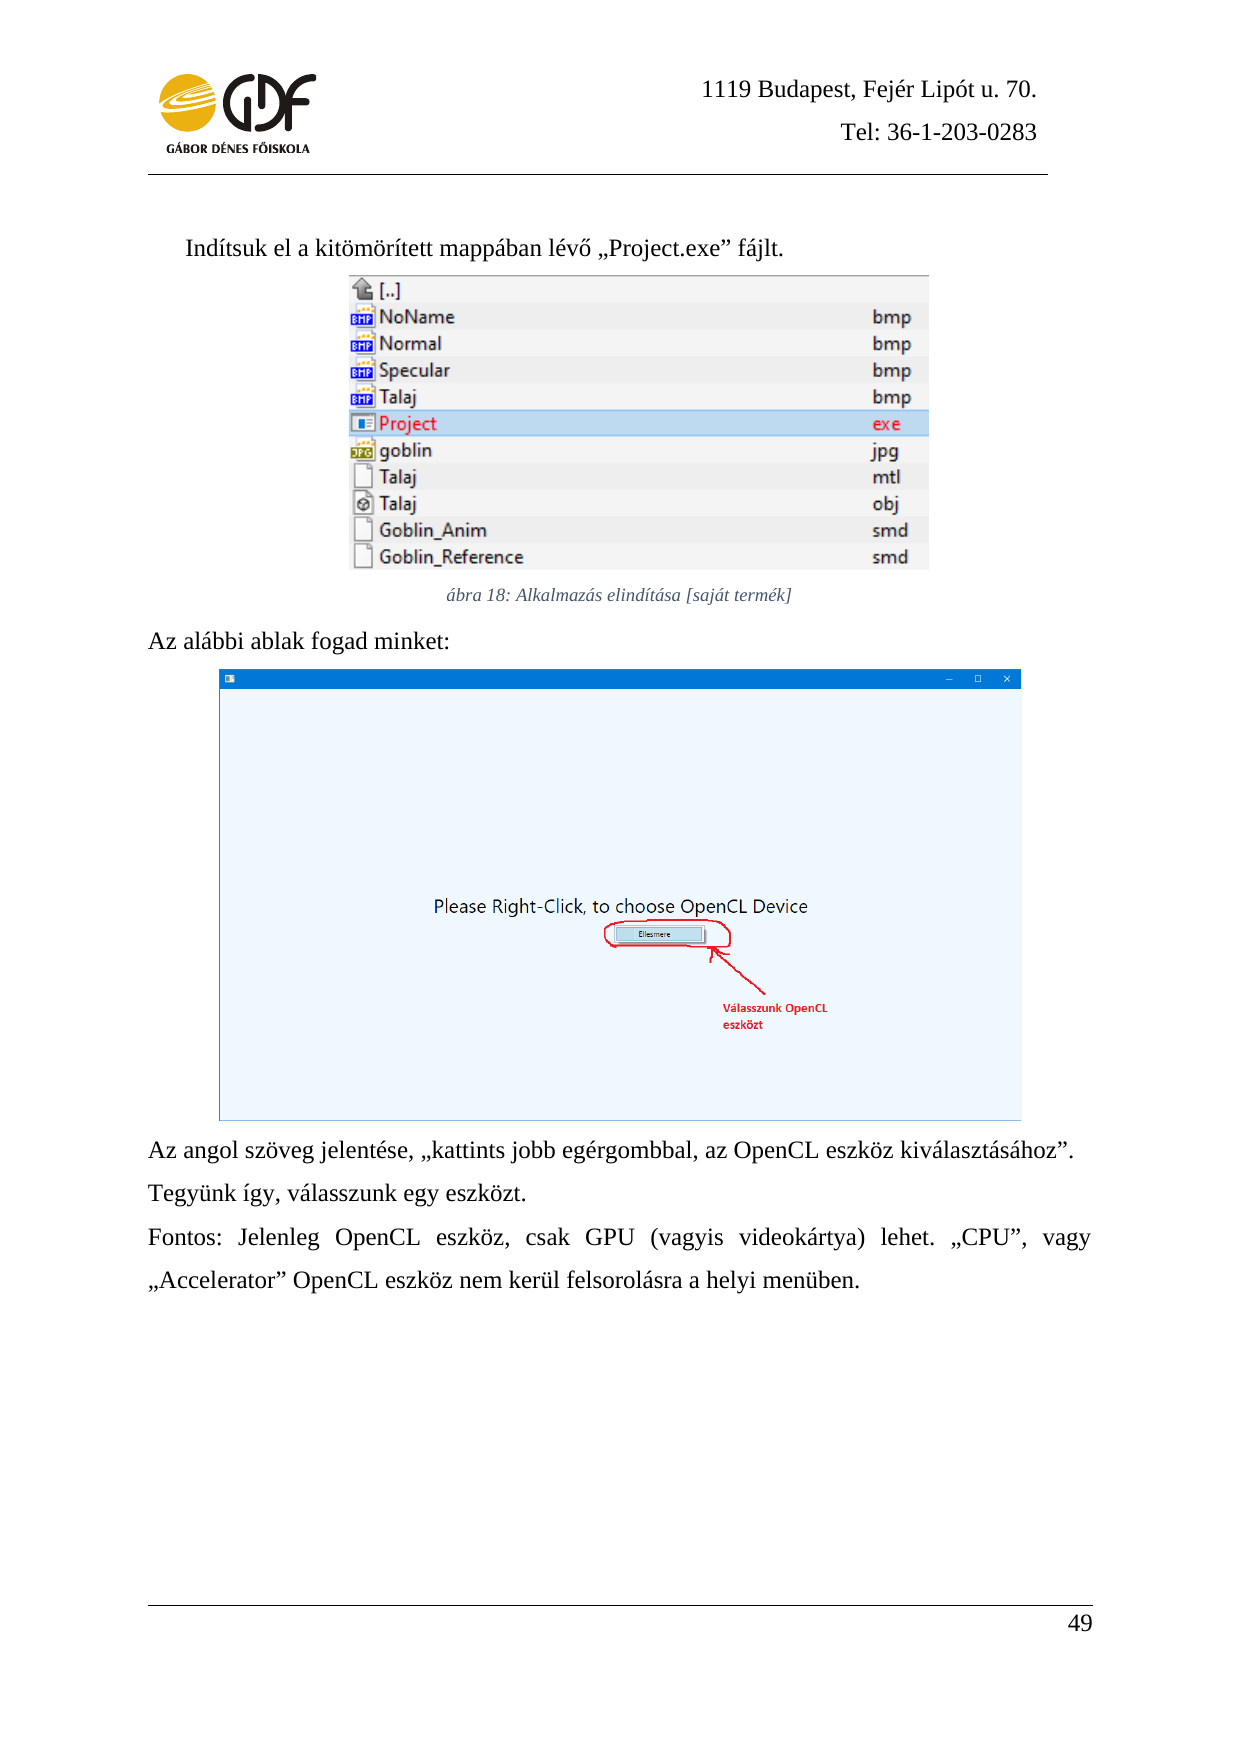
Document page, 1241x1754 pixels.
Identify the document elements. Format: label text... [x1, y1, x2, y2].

text Tegyünk így, válasszunk egy eszközt. [148, 1178, 1093, 1207]
picture [219, 669, 1022, 1121]
text ábra 18: Alkalmazás elindítása [saját termék] [148, 584, 1093, 606]
picture [348, 275, 929, 570]
text Az angol szöveg jelentése, „kattints jobb egérgombbal, az OpenCL eszköz kiválasztásához”. [148, 1135, 1093, 1164]
text Fontos: Jelenleg OpenCL eszköz, csak GPU (vagyis videokártya) lehet. „CPU”, vagy „Accelerator” OpenCL eszköz nem kerül felsorolásra a helyi menüben. [148, 1222, 1093, 1293]
text Az alábbi ablak fogad minket: [148, 626, 1093, 655]
text Indítsuk el a kitömörített mappában lévő „Project.exe” fájlt. [185, 233, 1093, 261]
